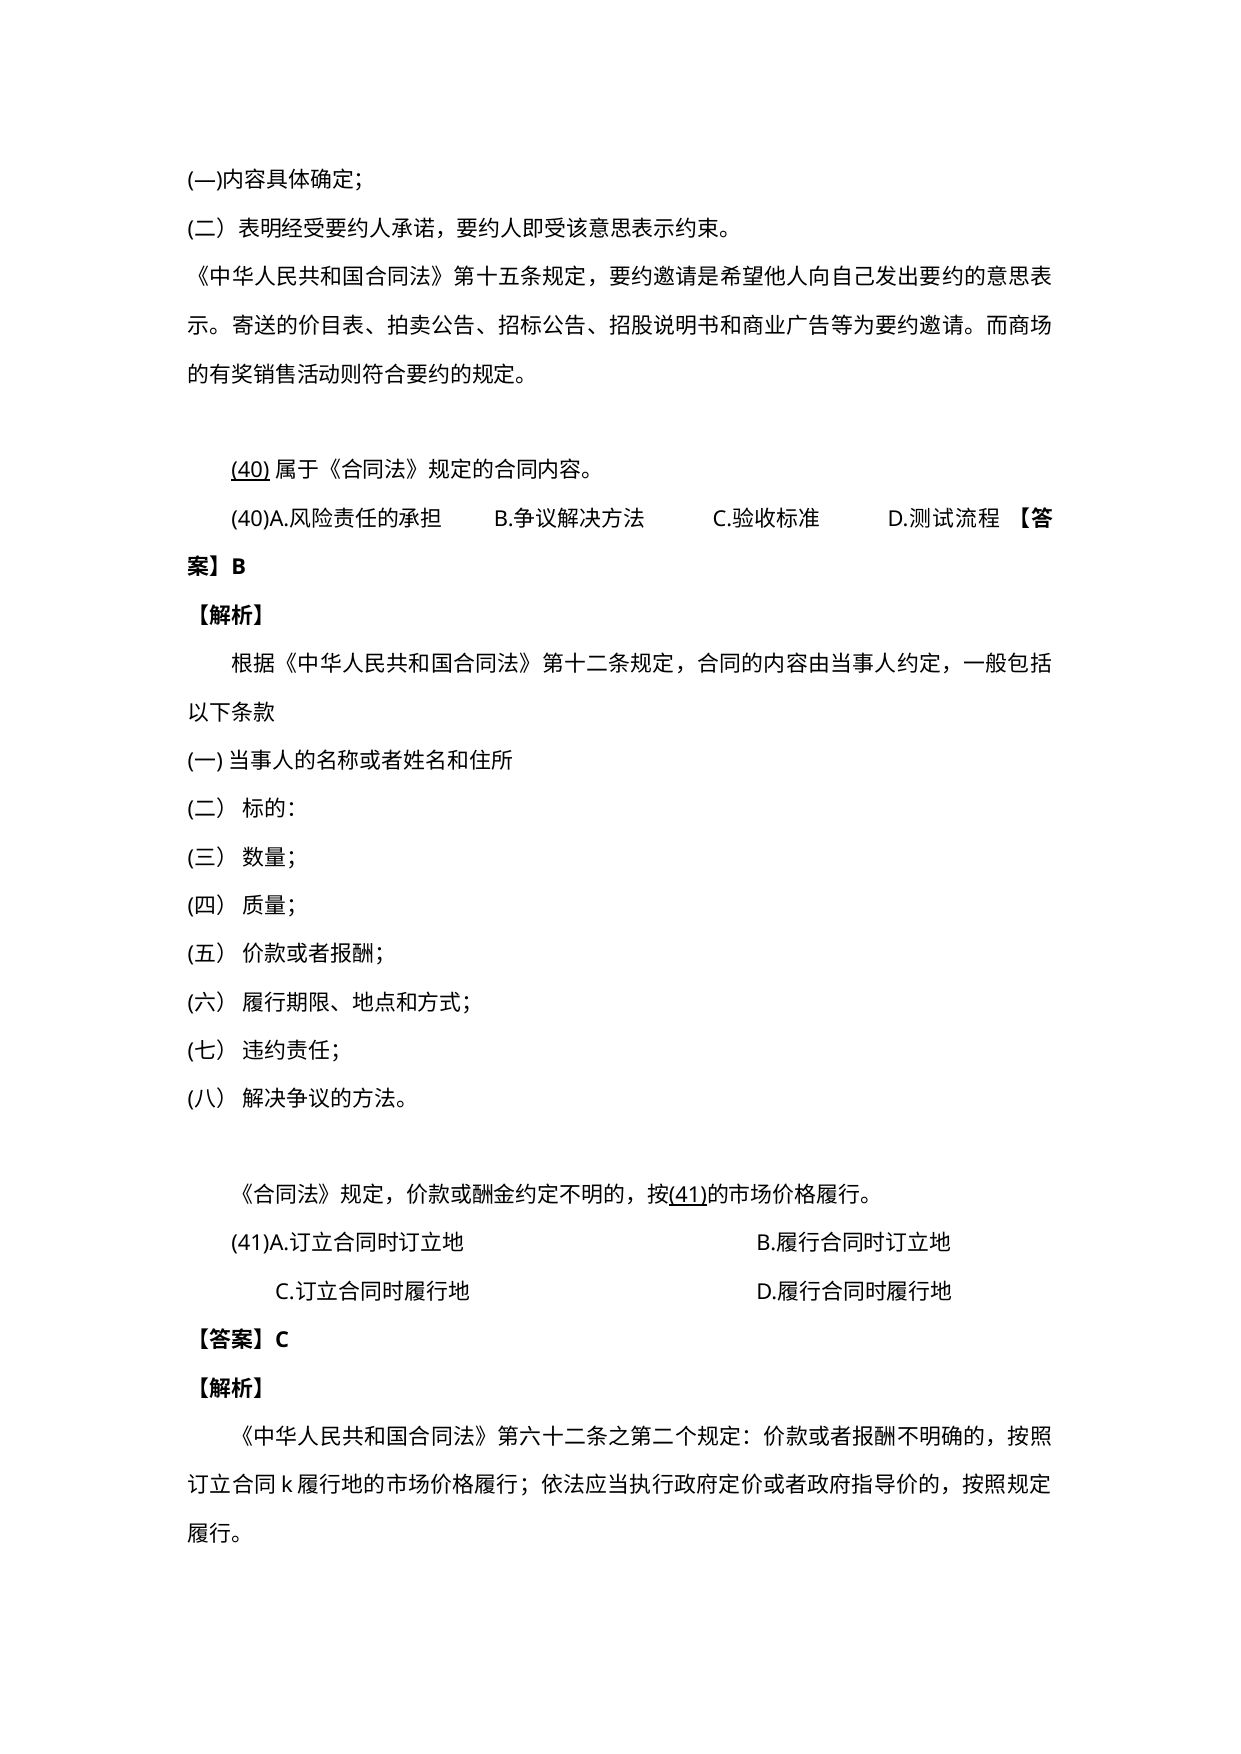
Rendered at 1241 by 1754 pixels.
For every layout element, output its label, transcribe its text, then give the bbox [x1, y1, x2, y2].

text (六） 履行期限、地点和方式； [187, 984, 1053, 1017]
text 《中华人民共和国合同法》第十五条规定，要约邀请是希望他人向自己发出要约的意思表示。寄送的价目表、拍卖公告、招标公告、招股说明书和商业广告等为要约邀请。而商场的有奖销售活动则符合要约的规定。 [187, 259, 1053, 389]
text (五） 价款或者报酬； [187, 936, 1053, 968]
text (40) 属于《合同法》规定的合同内容。 [187, 452, 1053, 484]
text (40)A.风险责任的承担 B.争议解决方法 C.验收标准 D.测试流程 【答案】B [187, 500, 1053, 581]
text (三） 数量； [187, 839, 1053, 872]
text 《合同法》规定，价款或酬金约定不明的，按(41)的市场价格履行。 [187, 1177, 1053, 1209]
text 根据《中华人民共和国合同法》第十二条规定，合同的内容由当事人约定，一般包括以下条款 [187, 646, 1053, 727]
text 【解析】 [187, 1370, 1053, 1403]
text (―)内容具体确定； [187, 162, 1053, 194]
text (七） 违约责任； [187, 1033, 1053, 1065]
text 【解析】 [187, 597, 1053, 630]
text (二）表明经受要约人承诺，要约人即受该意思表示约束。 [187, 210, 1053, 243]
text (二） 标的： [187, 791, 1053, 823]
text (四） 质量； [187, 888, 1053, 920]
text C.订立合同时履行地 D.履行合同时履行地 [187, 1273, 1053, 1306]
text 【答案】C [187, 1322, 1053, 1354]
text (八） 解决争议的方法。 [187, 1081, 1053, 1113]
text (一) 当事人的名称或者姓名和住所 [187, 743, 1053, 775]
text 《中华人民共和国合同法》第六十二条之第二个规定：价款或者报酬不明确的，按照订立合同k履行地的市场价格履行；依法应当执行政府定价或者政府指导价的，按照规定履行。 [187, 1418, 1053, 1548]
text (41)A.订立合同时订立地 B.履行合同时订立地 [187, 1225, 1053, 1258]
